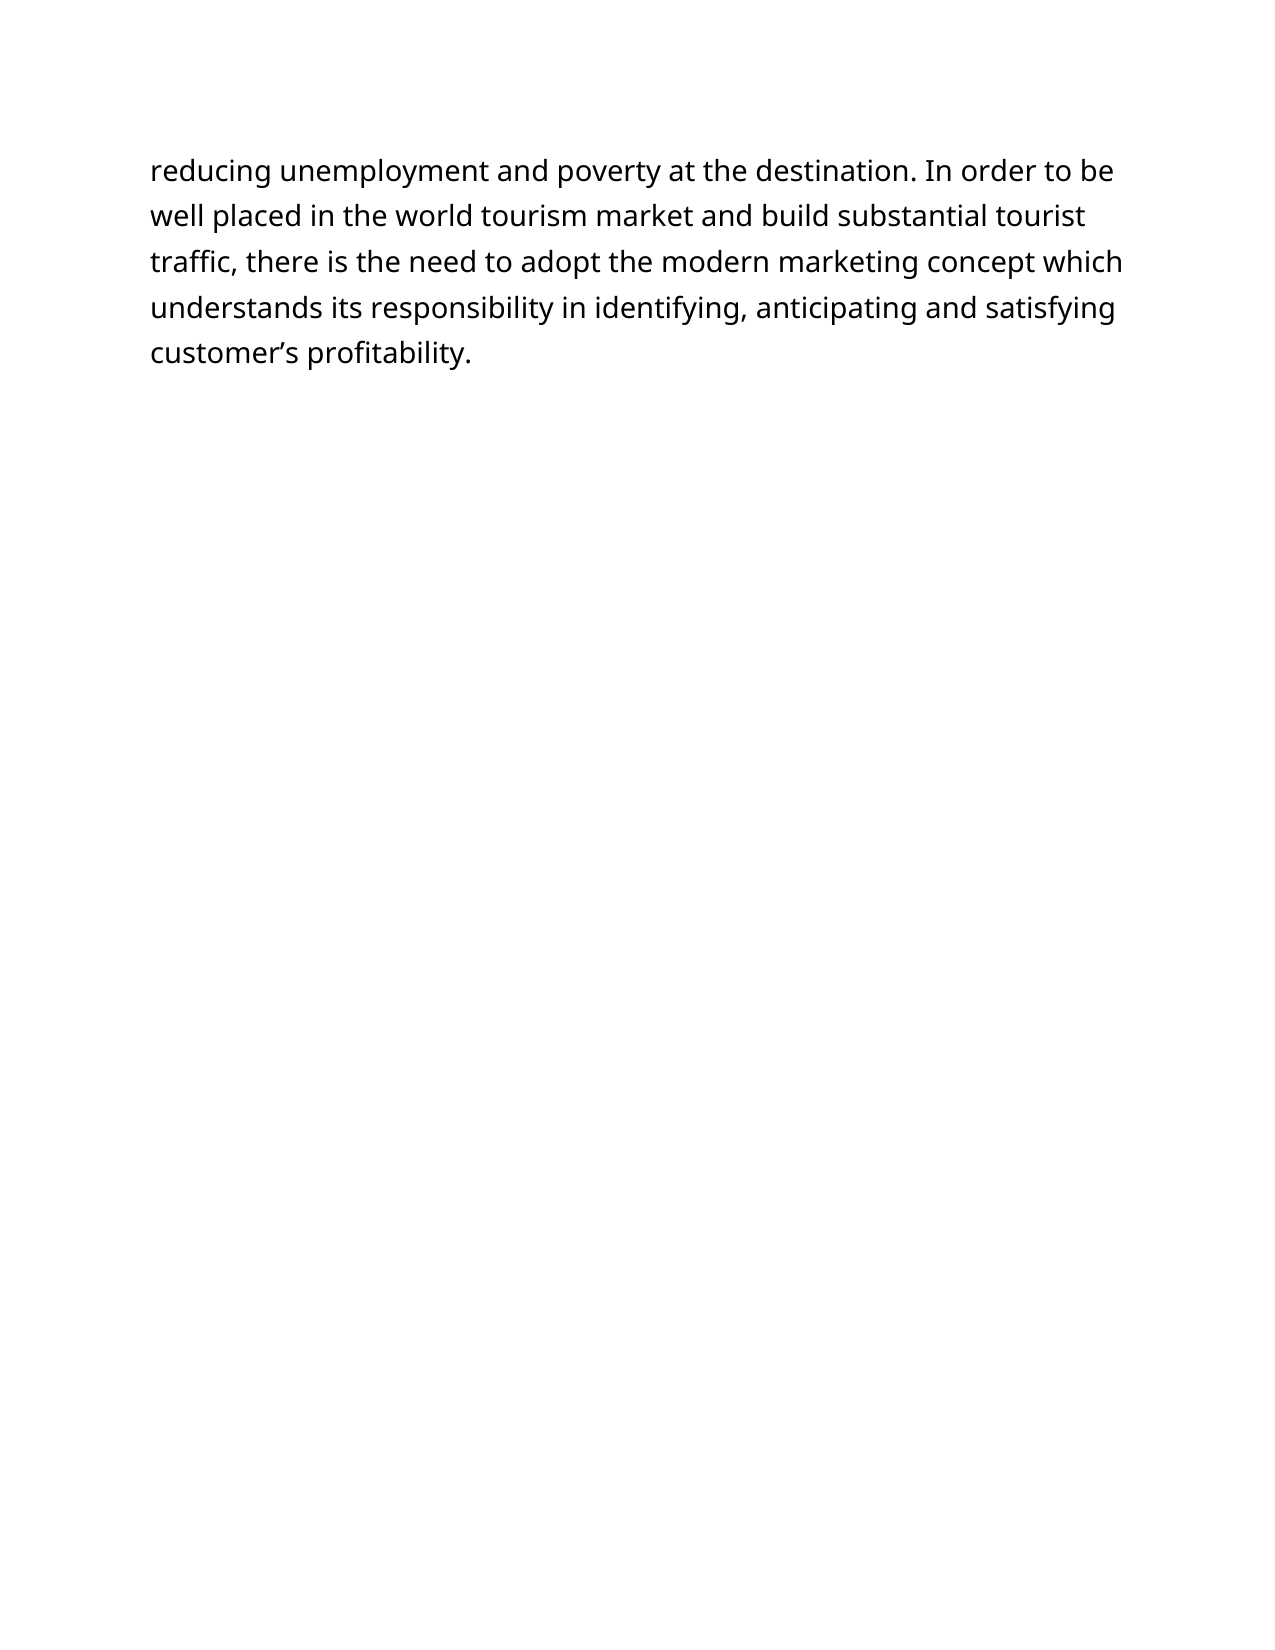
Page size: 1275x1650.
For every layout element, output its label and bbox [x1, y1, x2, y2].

text [150, 150, 1125, 372]
